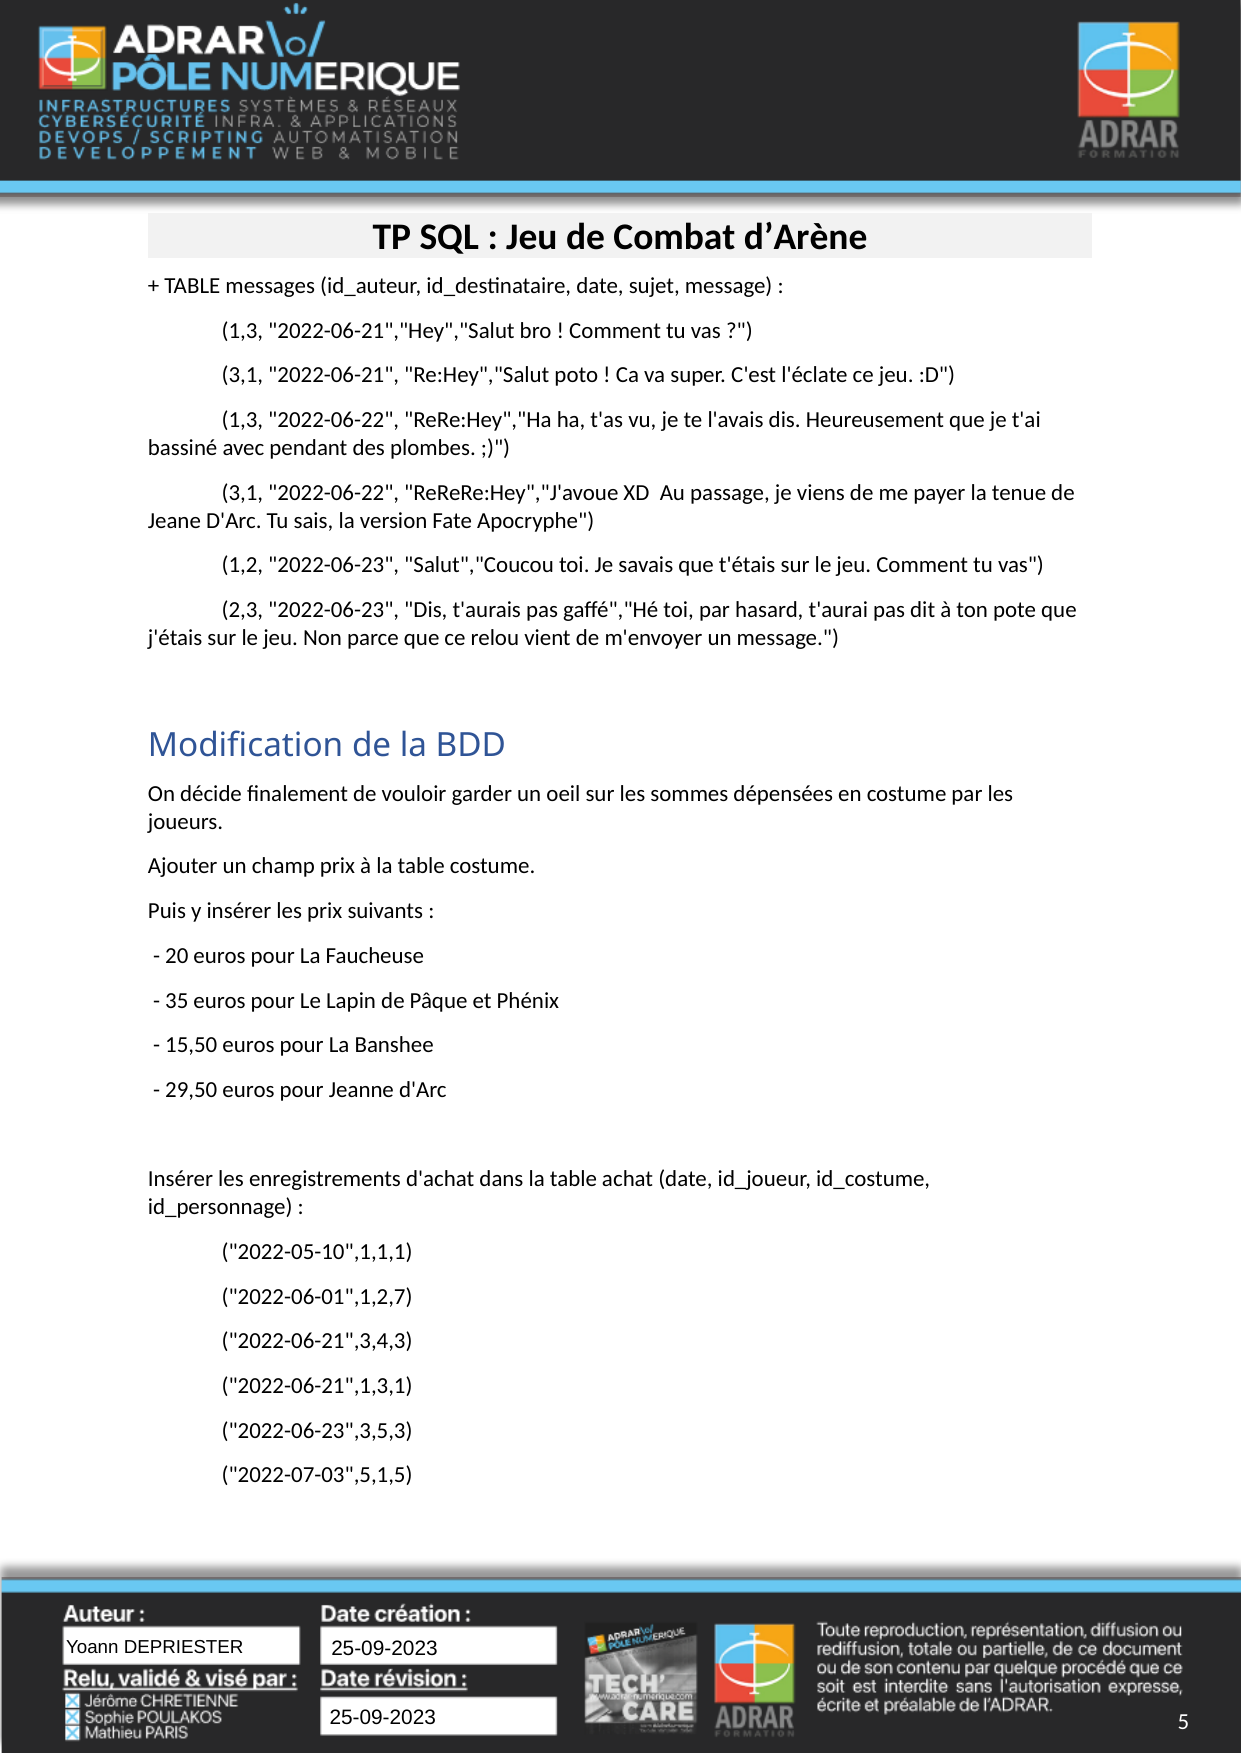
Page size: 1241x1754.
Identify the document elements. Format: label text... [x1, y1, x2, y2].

subtitle Modification de la BDD [148, 721, 1092, 766]
text (2,3, "2022-06-23", "Dis, t'aurais pas gaffé","Hé toi, par hasard, t'aurai pas dit à ton pote que j'étais sur le jeu. Non parce que ce relou vient de m'envoyer un message.") [148, 595, 1092, 651]
text - 29,50 euros pour Jeanne d'Arc [148, 1075, 1092, 1103]
text ("2022-05-10",1,1,1) [148, 1237, 1092, 1265]
text ("2022-06-21",1,3,1) [148, 1371, 1092, 1399]
text (3,1, "2022-06-22", "ReReRe:Hey","J'avoue XD Au passage, je viens de me payer la tenue de Jeane D'Arc. Tu sais, la version Fate Apocryphe") [148, 478, 1092, 534]
text Ajouter un champ prix à la table costume. [148, 852, 1092, 880]
text On décide finalement de vouloir garder un oeil sur les sommes dépensées en costume par les joueurs. [148, 779, 1092, 835]
picture [0, 0, 1241, 197]
text (1,3, "2022-06-22", "ReRe:Hey","Ha ha, t'as vu, je te l'avais dis. Heureusement que je t'ai bassiné avec pendant des plombes. ;)") [148, 405, 1092, 461]
text (1,2, "2022-06-23", "Salut","Coucou toi. Je savais que t'étais sur le jeu. Comment tu vas") [148, 551, 1092, 579]
picture [1, 1577, 1241, 1753]
text Insérer les enregistrements d'achat dans la table achat (date, id_joueur, id_costume, id_personnage) : [148, 1164, 1092, 1221]
text ("2022-07-03",5,1,5) [148, 1461, 1092, 1489]
text - 20 euros pour La Faucheuse [148, 941, 1092, 969]
text (1,3, "2022-06-21","Hey","Salut bro ! Comment tu vas ?") [148, 316, 1092, 344]
text - 15,50 euros pour La Banshee [148, 1030, 1092, 1058]
text Puis y insérer les prix suivants : [148, 896, 1092, 924]
text + TABLE messages (id_auteur, id_destinataire, date, sujet, message) : [148, 271, 1092, 299]
text ("2022-06-21",3,4,3) [148, 1327, 1092, 1354]
text (3,1, "2022-06-21", "Re:Hey","Salut poto ! Ca va super. C'est l'éclate ce jeu. :D") [148, 361, 1092, 388]
text ("2022-06-23",3,5,3) [148, 1416, 1092, 1444]
text ("2022-06-01",1,2,7) [148, 1282, 1092, 1310]
text - 35 euros pour Le Lapin de Pâque et Phénix [148, 986, 1092, 1014]
